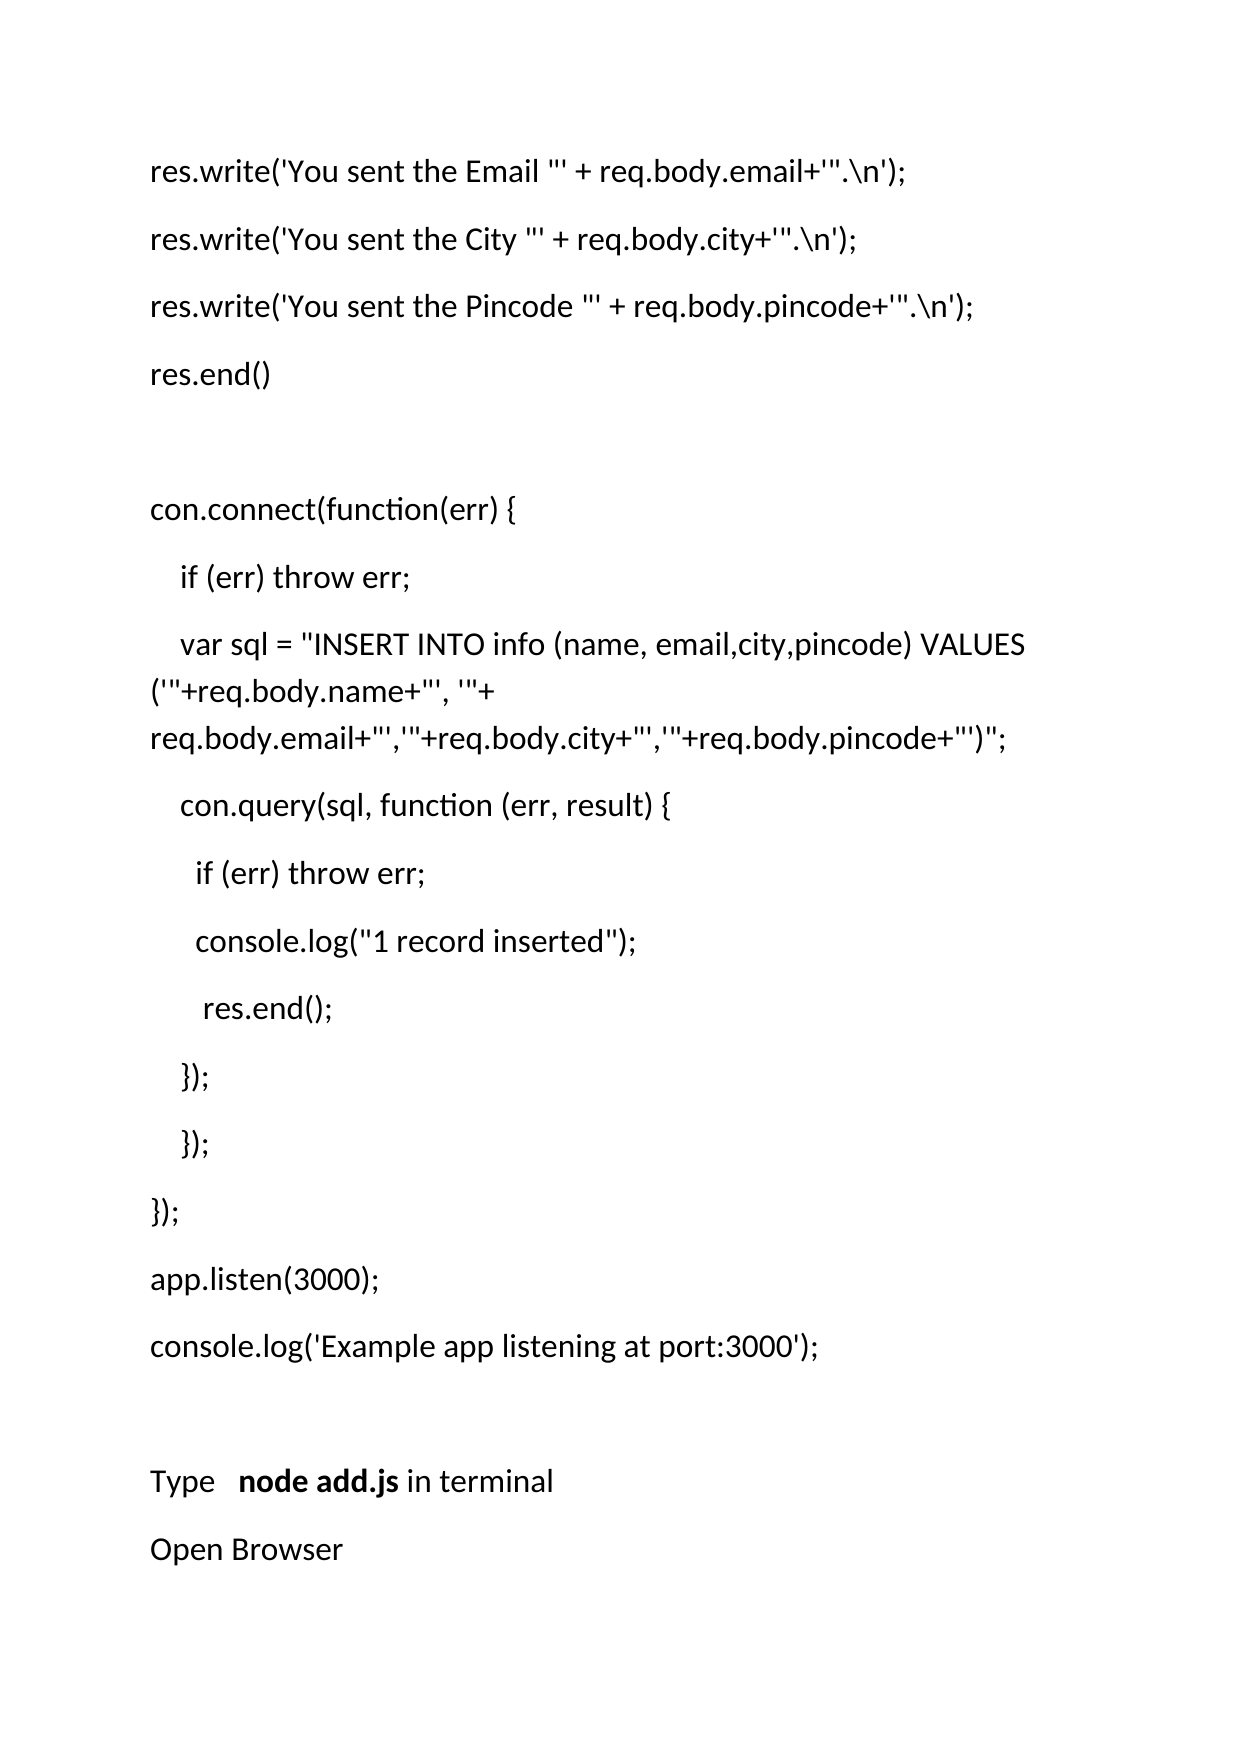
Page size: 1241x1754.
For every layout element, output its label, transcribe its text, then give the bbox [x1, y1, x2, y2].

text res.write('You sent the City "' + req.body.city+'".\n'); [150, 218, 1090, 258]
text res.write('You sent the Email "' + req.body.email+'".\n'); [150, 150, 1090, 191]
text console.log('Example app listening at port:3000'); [150, 1325, 1090, 1366]
text app.listen(3000); [150, 1258, 1090, 1298]
text con.query(sql, function (err, result) { [150, 784, 1090, 825]
text var sql = "INSERT INTO info (name, email,city,pincode) VALUES ('"+req.body.name+"', '"+ req.body.email+"','"+req.body.city+"','"+req.body.pincode+"')"; [150, 623, 1090, 757]
text Type node add.js in terminal [150, 1460, 1090, 1501]
text Open Browser [150, 1528, 1090, 1569]
text res.end(); [150, 987, 1090, 1028]
text }); [150, 1122, 1090, 1163]
text res.write('You sent the Pincode "' + req.body.pincode+'".\n'); [150, 285, 1090, 326]
text }); [150, 1055, 1090, 1096]
text res.end() [150, 353, 1090, 393]
text if (err) throw err; [150, 556, 1090, 596]
text console.log("1 record inserted"); [150, 919, 1090, 960]
text if (err) throw err; [150, 852, 1090, 893]
text }); [150, 1190, 1090, 1231]
text con.connect(function(err) { [150, 488, 1090, 529]
